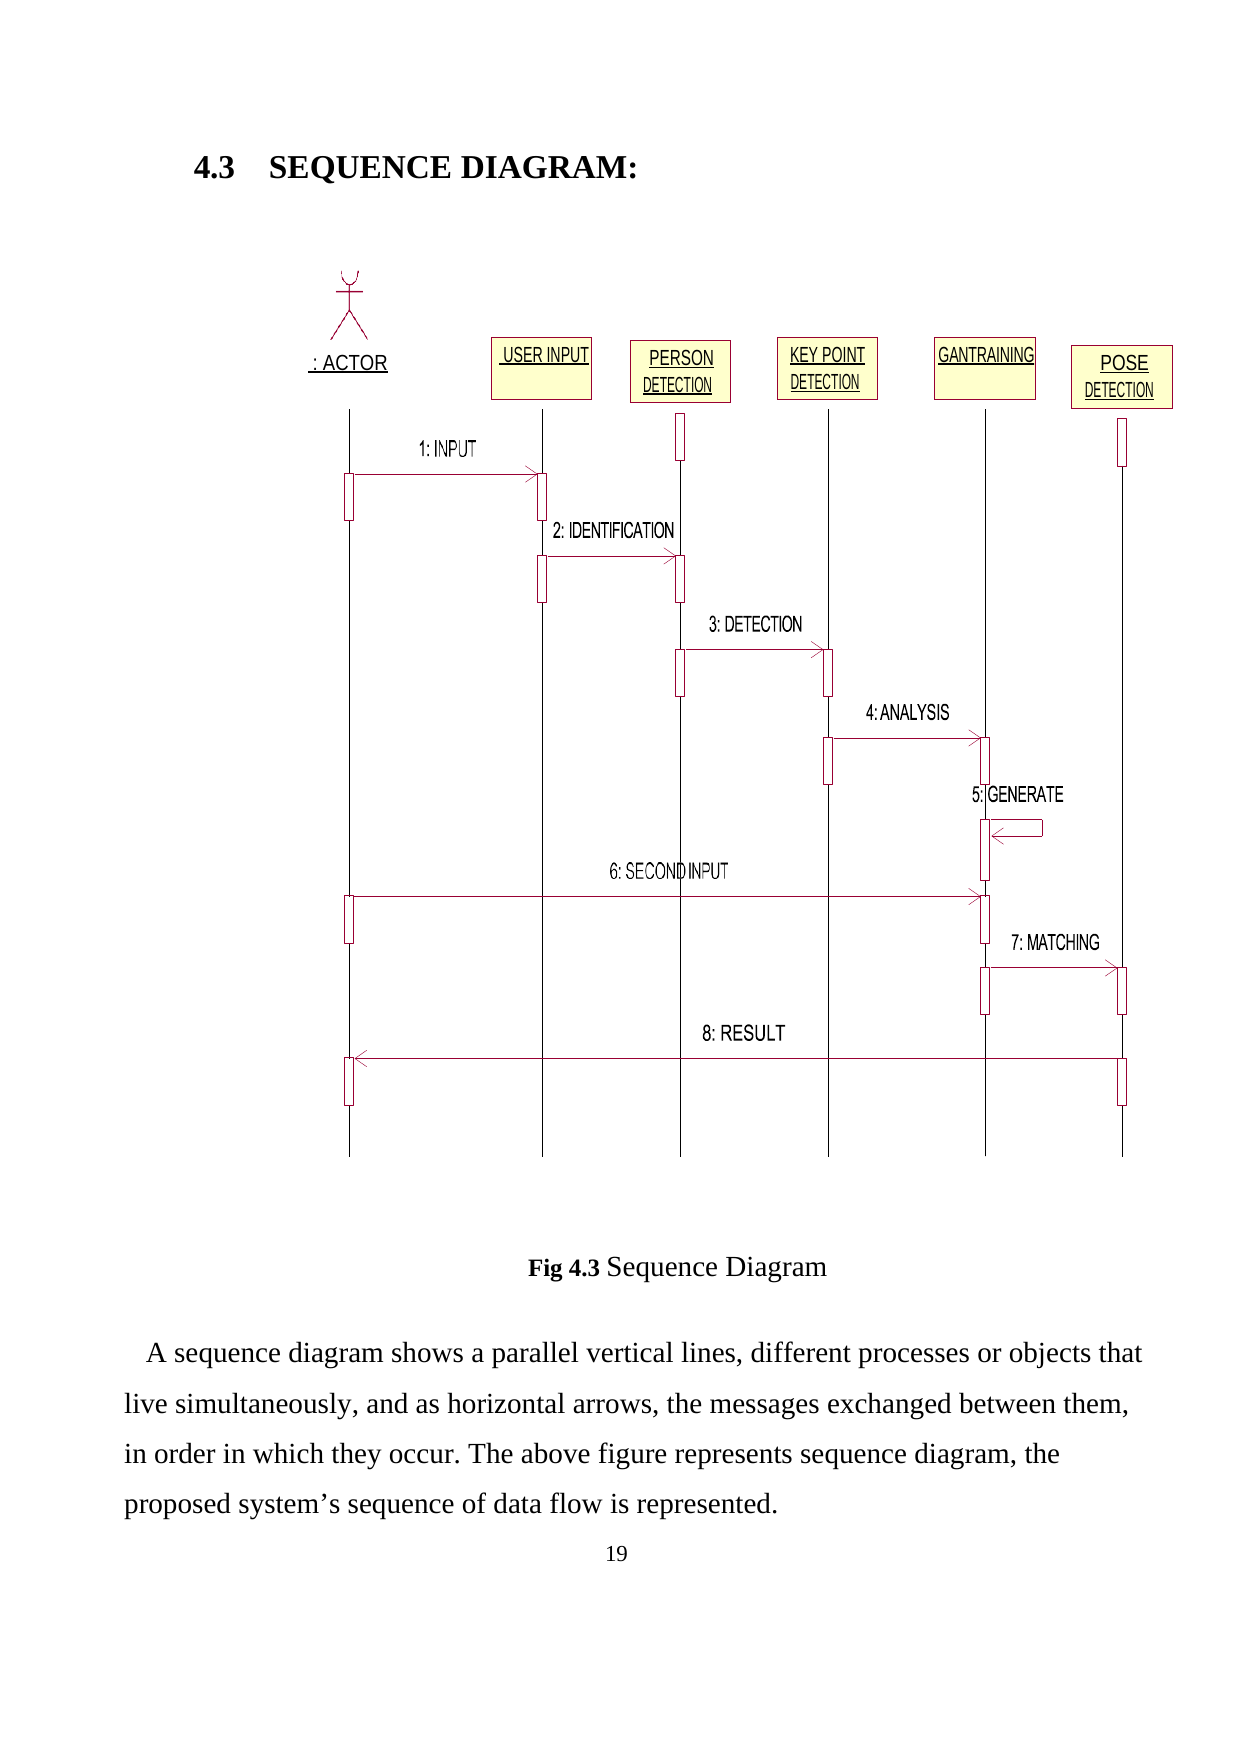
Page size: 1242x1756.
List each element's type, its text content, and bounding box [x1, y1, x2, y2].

picture [435, 440, 476, 457]
subtitle SEQUENCE DIAGRAM: [193, 148, 1242, 186]
text A sequence diagram shows a parallel vertical lines, different processes or objects that live simultaneously, and as horizontal arrows, the messages exchanged between them, in order in which they occur. The above figure represents sequence diagram, the proposed system’s sequence of data flow is represented. [124, 1336, 1145, 1520]
text : ACTOR [308, 277, 1242, 375]
text Fig 4.3 Sequence Diagram [182, 1249, 1173, 1283]
picture [610, 862, 728, 879]
picture [330, 270, 368, 340]
